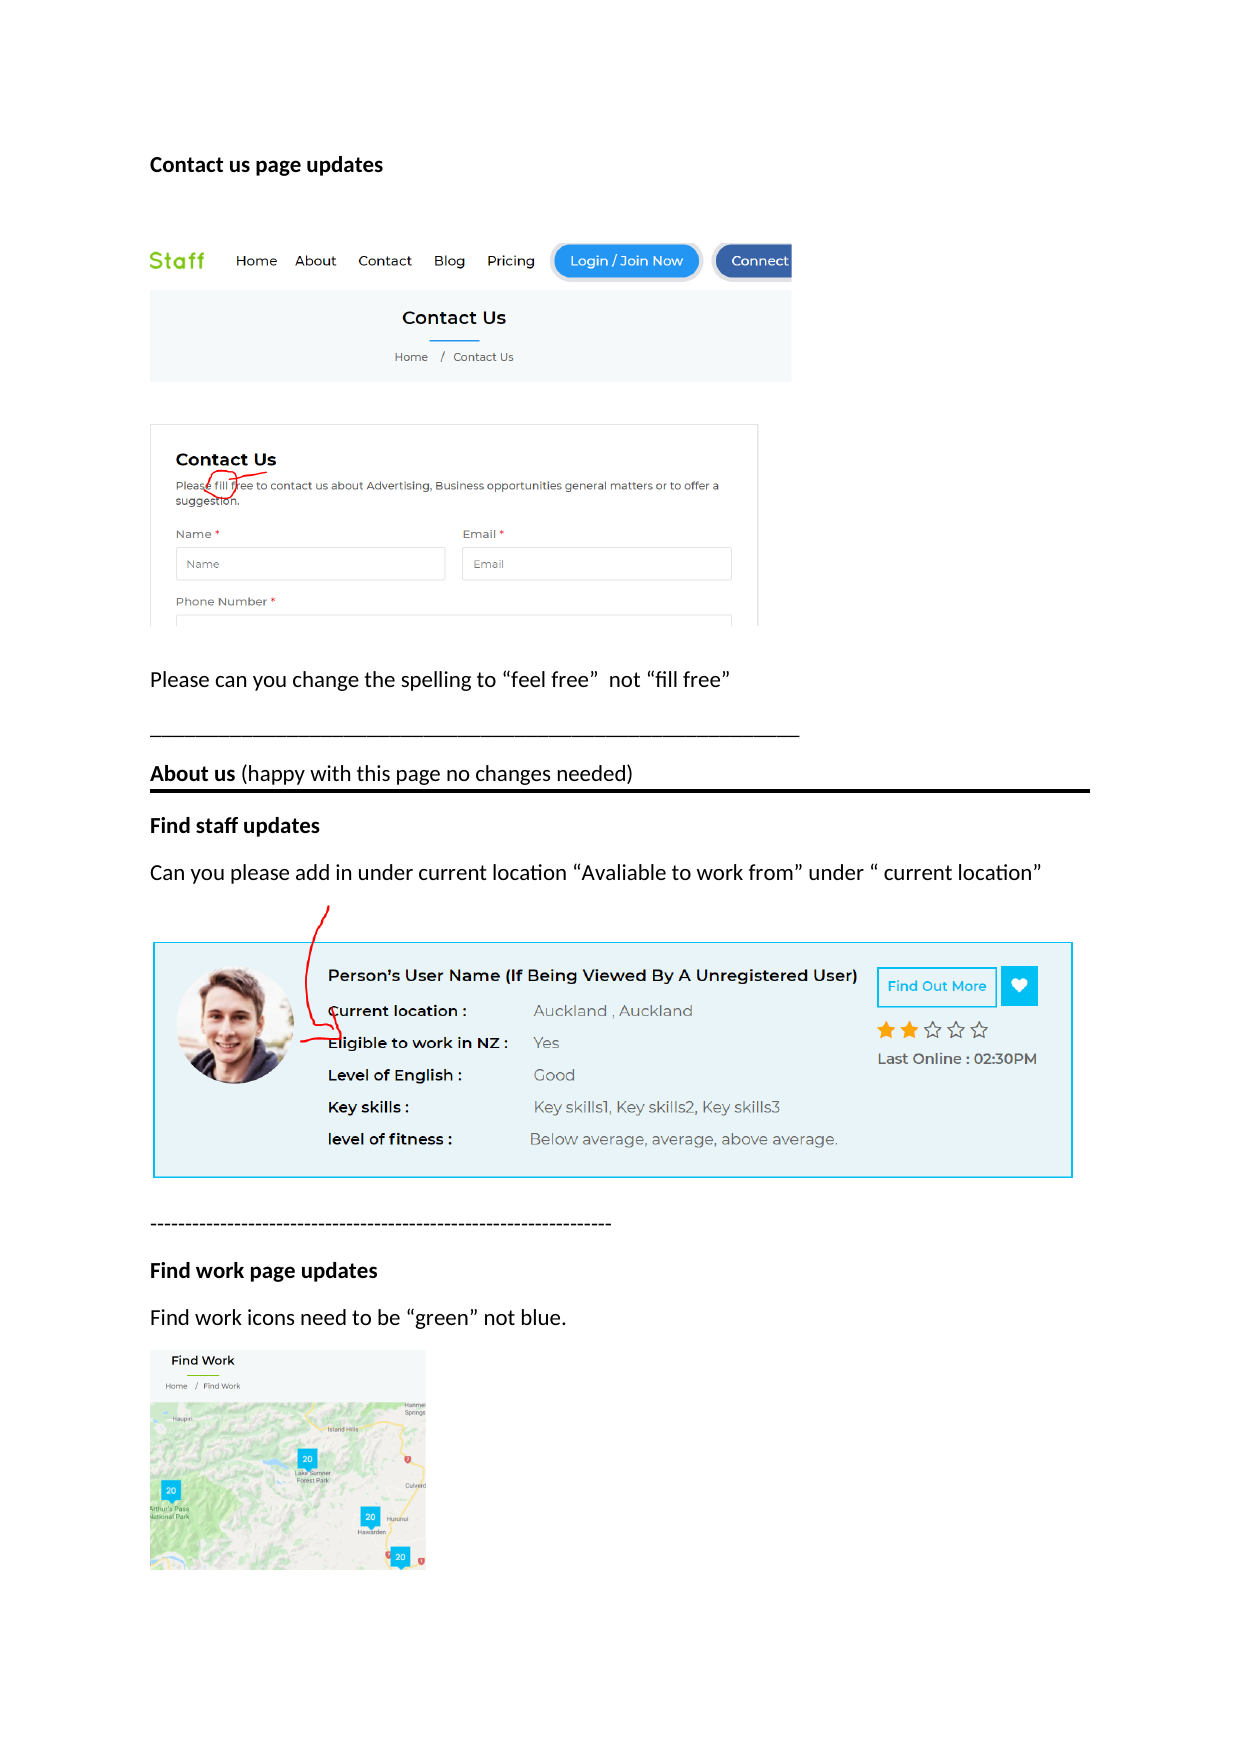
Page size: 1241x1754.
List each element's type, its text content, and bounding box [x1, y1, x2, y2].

picture [150, 243, 792, 626]
picture [150, 1350, 426, 1570]
text ------------------------------------------------------------------ [150, 1209, 1090, 1237]
picture [150, 905, 1091, 1191]
text Contact us page updates [150, 150, 1090, 178]
text Find staff updates [150, 811, 1090, 839]
text Please can you change the spelling to “feel free” not “fill free” [150, 666, 1090, 694]
text Can you please add in under current location “Avaliable to work from” under “ current location” [150, 858, 1090, 886]
text Find work icons need to be “green” not blue. [150, 1303, 1090, 1331]
text _________________________________________________________ [150, 712, 1090, 741]
text Find work page updates [150, 1256, 1090, 1284]
text About us (happy with this page no changes needed) [150, 759, 1090, 789]
